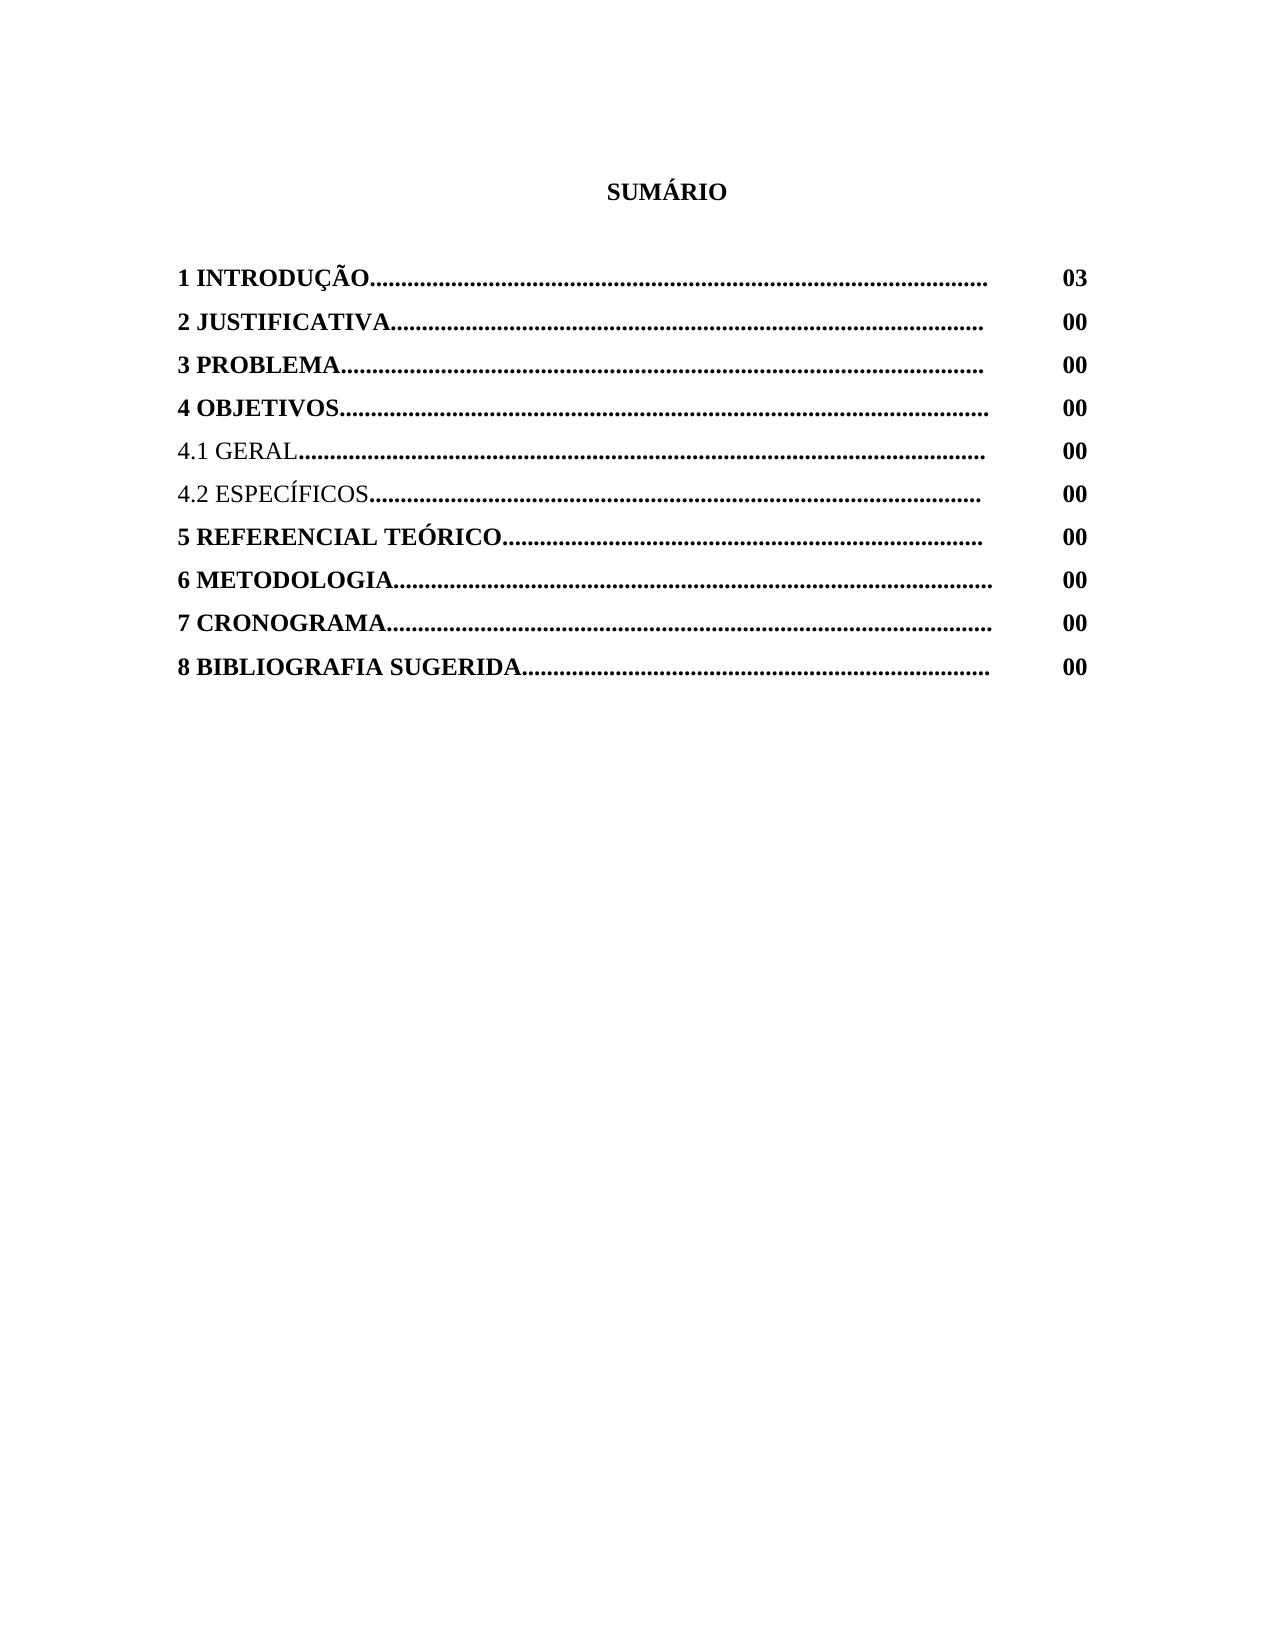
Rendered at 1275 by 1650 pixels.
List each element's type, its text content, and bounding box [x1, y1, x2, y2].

title 5 REFERENCIAL TEÓRICO............................................................................. 00 [177, 522, 1157, 551]
title 7 CRONOGRAMA................................................................................................. 00 [177, 608, 1157, 637]
title 3 PROBLEMA....................................................................................................... 00 [177, 350, 1157, 378]
title 8 BIBLIOGRAFIA SUGERIDA........................................................................... 00 [177, 652, 1157, 680]
title 1 INTRODUÇÃO................................................................................................... 03 [177, 263, 1157, 292]
title SUMÁRIO [177, 177, 1157, 206]
title 6 METODOLOGIA................................................................................................ 00 [177, 565, 1157, 594]
title 2 JUSTIFICATIVA............................................................................................... 00 [177, 307, 1157, 335]
title 4.2 ESPECÍFICOS.................................................................................................. 00 [177, 479, 1157, 508]
title 4 OBJETIVOS........................................................................................................ 00 [177, 393, 1157, 422]
title 4.1 GERAL.............................................................................................................. 00 [177, 436, 1157, 465]
